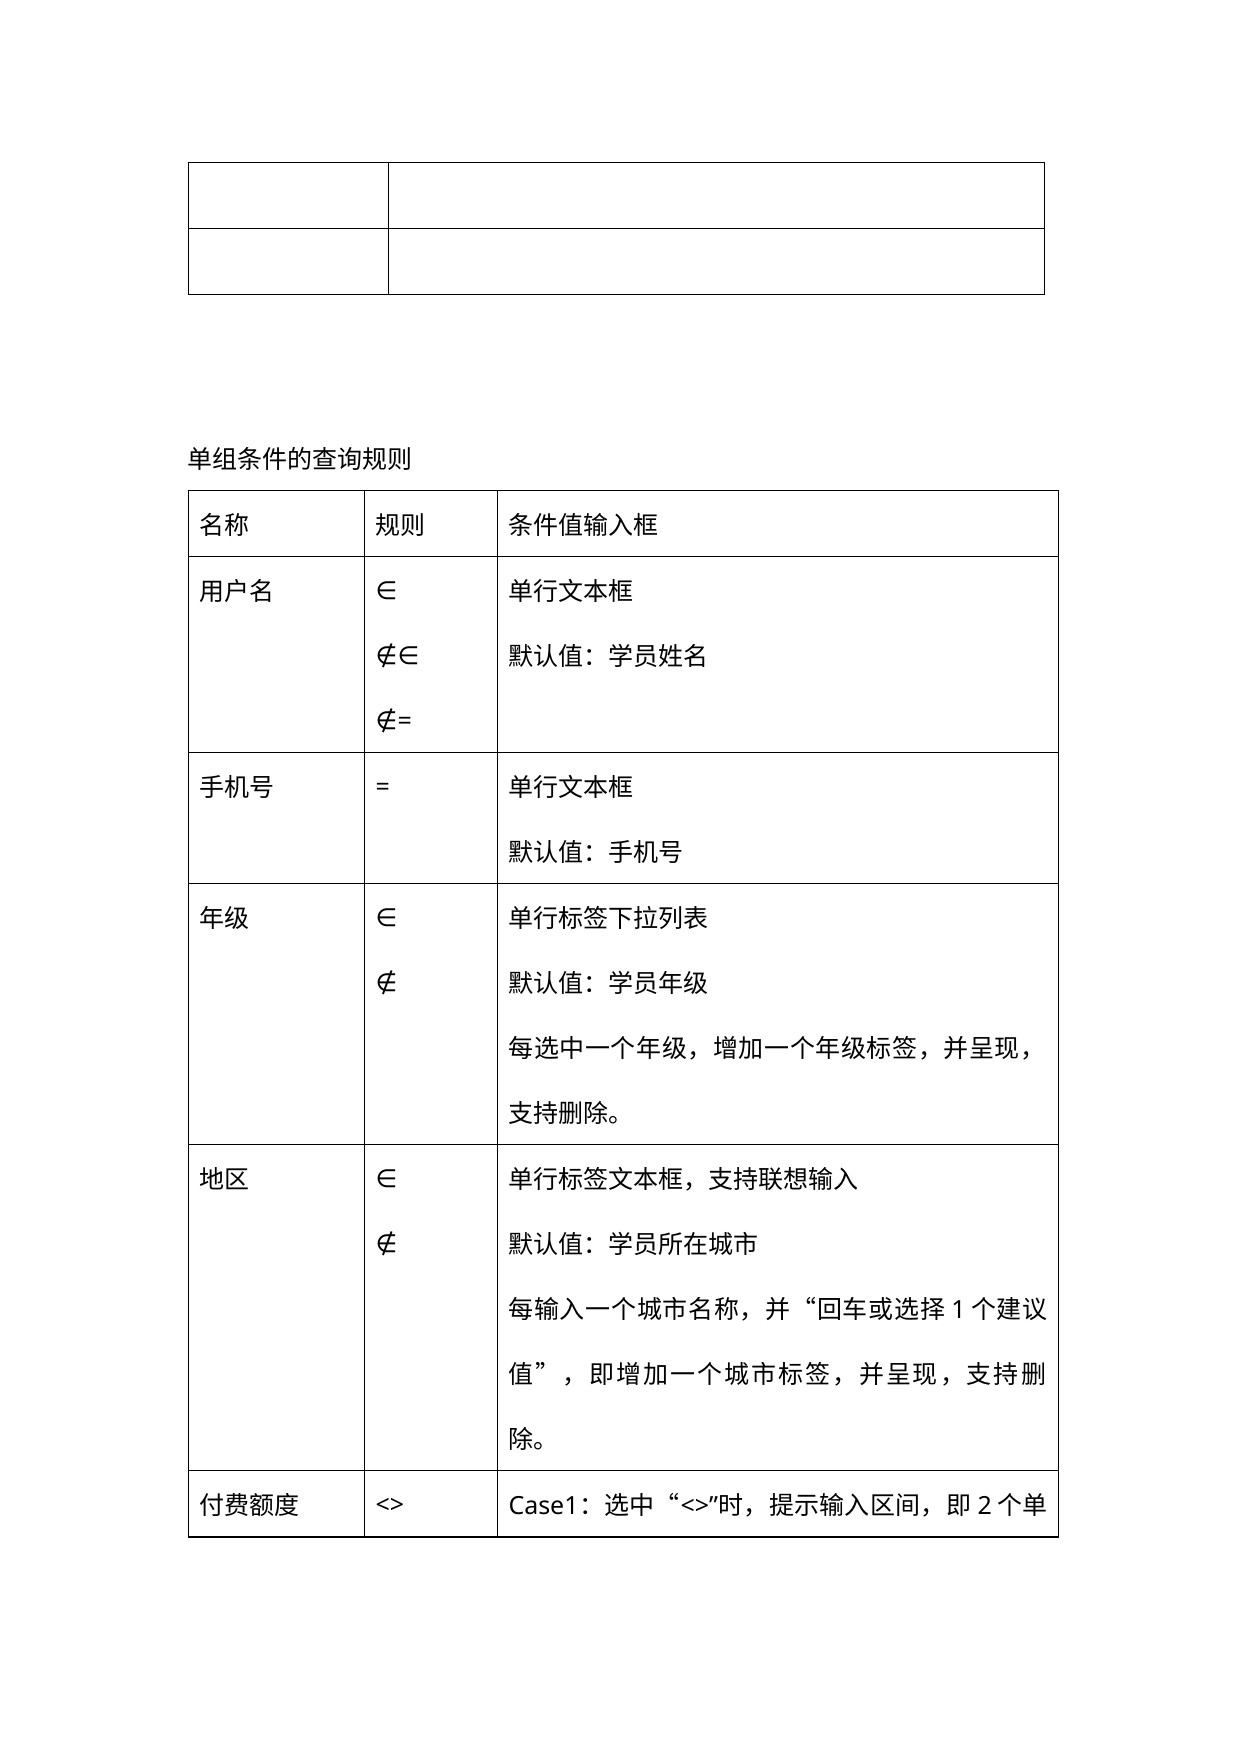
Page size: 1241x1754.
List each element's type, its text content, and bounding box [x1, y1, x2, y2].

table_cell ∈ ∉∈ ∉= [365, 557, 497, 752]
text 单组条件的查询规则 [187, 425, 1053, 490]
table_cell 单行标签下拉列表 默认值：学员年级 每选中一个年级，增加一个年级标签，并呈现，支持删除。 [498, 884, 1058, 1144]
table_cell [389, 229, 1044, 294]
table_cell 单行标签文本框，支持联想输入 默认值：学员所在城市 每输入一个城市名称，并“回车或选择1个建议值”，即增加一个城市标签，并呈现，支持删除。 [498, 1145, 1058, 1470]
table_cell 单行文本框 默认值：手机号 [498, 753, 1058, 883]
table_cell 单行文本框 默认值：学员姓名 [498, 557, 1058, 752]
table_cell 年级 [189, 884, 364, 1144]
table_cell = [365, 753, 497, 883]
table_cell [189, 229, 388, 294]
table_cell 手机号 [189, 753, 364, 883]
table_cell 用户名 [189, 557, 364, 752]
table_cell <> > < = ≠ [365, 1471, 497, 1536]
table_cell 付费额度 [189, 1471, 364, 1536]
table_header 规则 [365, 491, 497, 556]
table_cell 地区 [189, 1145, 364, 1470]
table_header 名称 [189, 491, 364, 556]
table_cell ∈ ∉ [365, 884, 497, 1144]
table_cell [389, 163, 1044, 228]
table_cell ∈ ∉ [365, 1145, 497, 1470]
table_cell [189, 163, 388, 228]
table_header 条件值输入框 [498, 491, 1058, 556]
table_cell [498, 1471, 1058, 1536]
